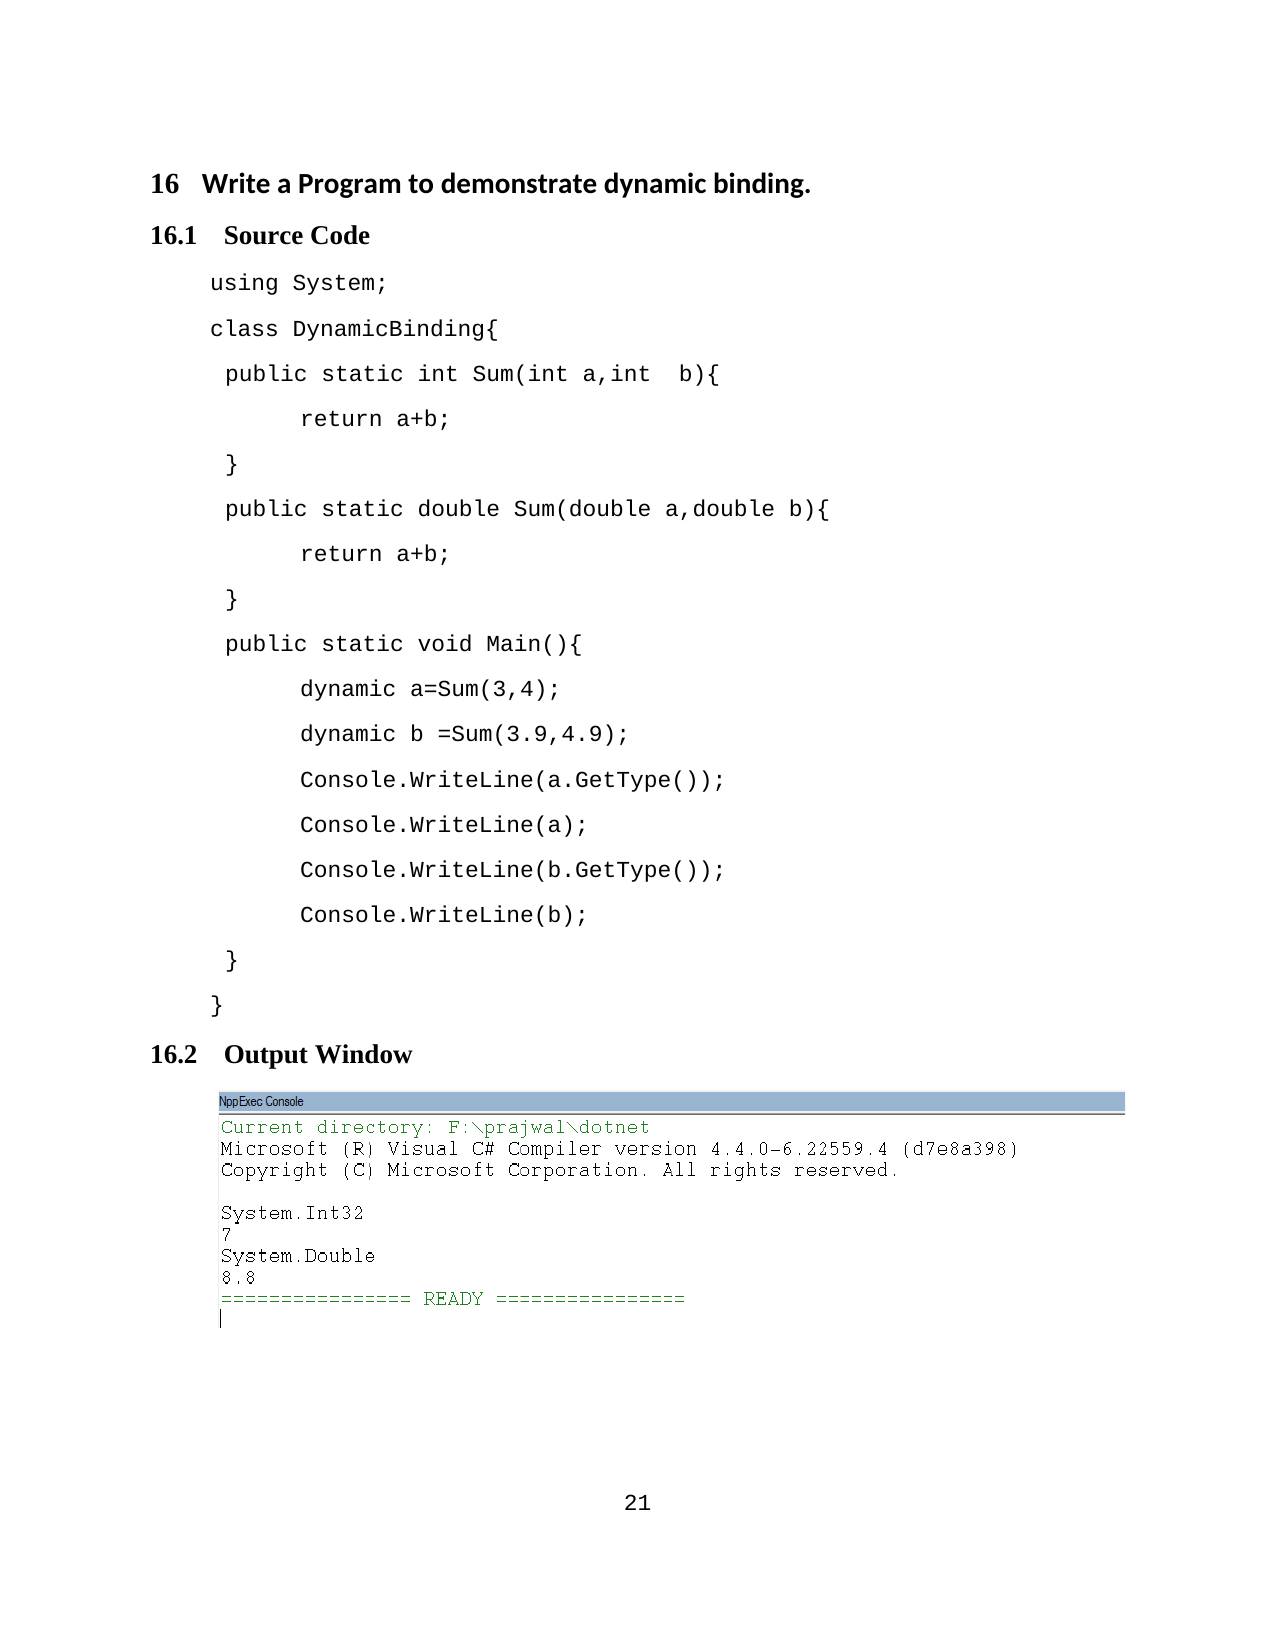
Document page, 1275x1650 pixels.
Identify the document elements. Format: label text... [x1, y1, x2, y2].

text Console.WriteLine(a.GetType()); [210, 768, 1125, 794]
text public static double Sum(double a,double b){ [210, 497, 1125, 523]
text return a+b; [210, 407, 1125, 433]
subtitle Write a Program to demonstrate dynamic binding. [150, 165, 1125, 201]
text } [210, 993, 1125, 1019]
text public static int Sum(int a,int b){ [210, 362, 1125, 388]
picture [218, 1090, 1125, 1328]
text Console.WriteLine(b.GetType()); [210, 858, 1125, 884]
text Console.WriteLine(a); [210, 813, 1125, 839]
subtitle Source Code [150, 219, 1125, 250]
subtitle Output Window [150, 1038, 1125, 1070]
text dynamic b =Sum(3.9,4.9); [210, 723, 1125, 749]
text } [210, 948, 1125, 974]
text public static void Main(){ [210, 633, 1125, 658]
text class DynamicBinding{ [210, 317, 1125, 343]
text } [210, 587, 1125, 613]
text Console.WriteLine(b); [210, 903, 1125, 929]
text dynamic a=Sum(3,4); [210, 678, 1125, 704]
text using System; [210, 272, 1125, 298]
text return a+b; [210, 542, 1125, 568]
text } [210, 452, 1125, 478]
